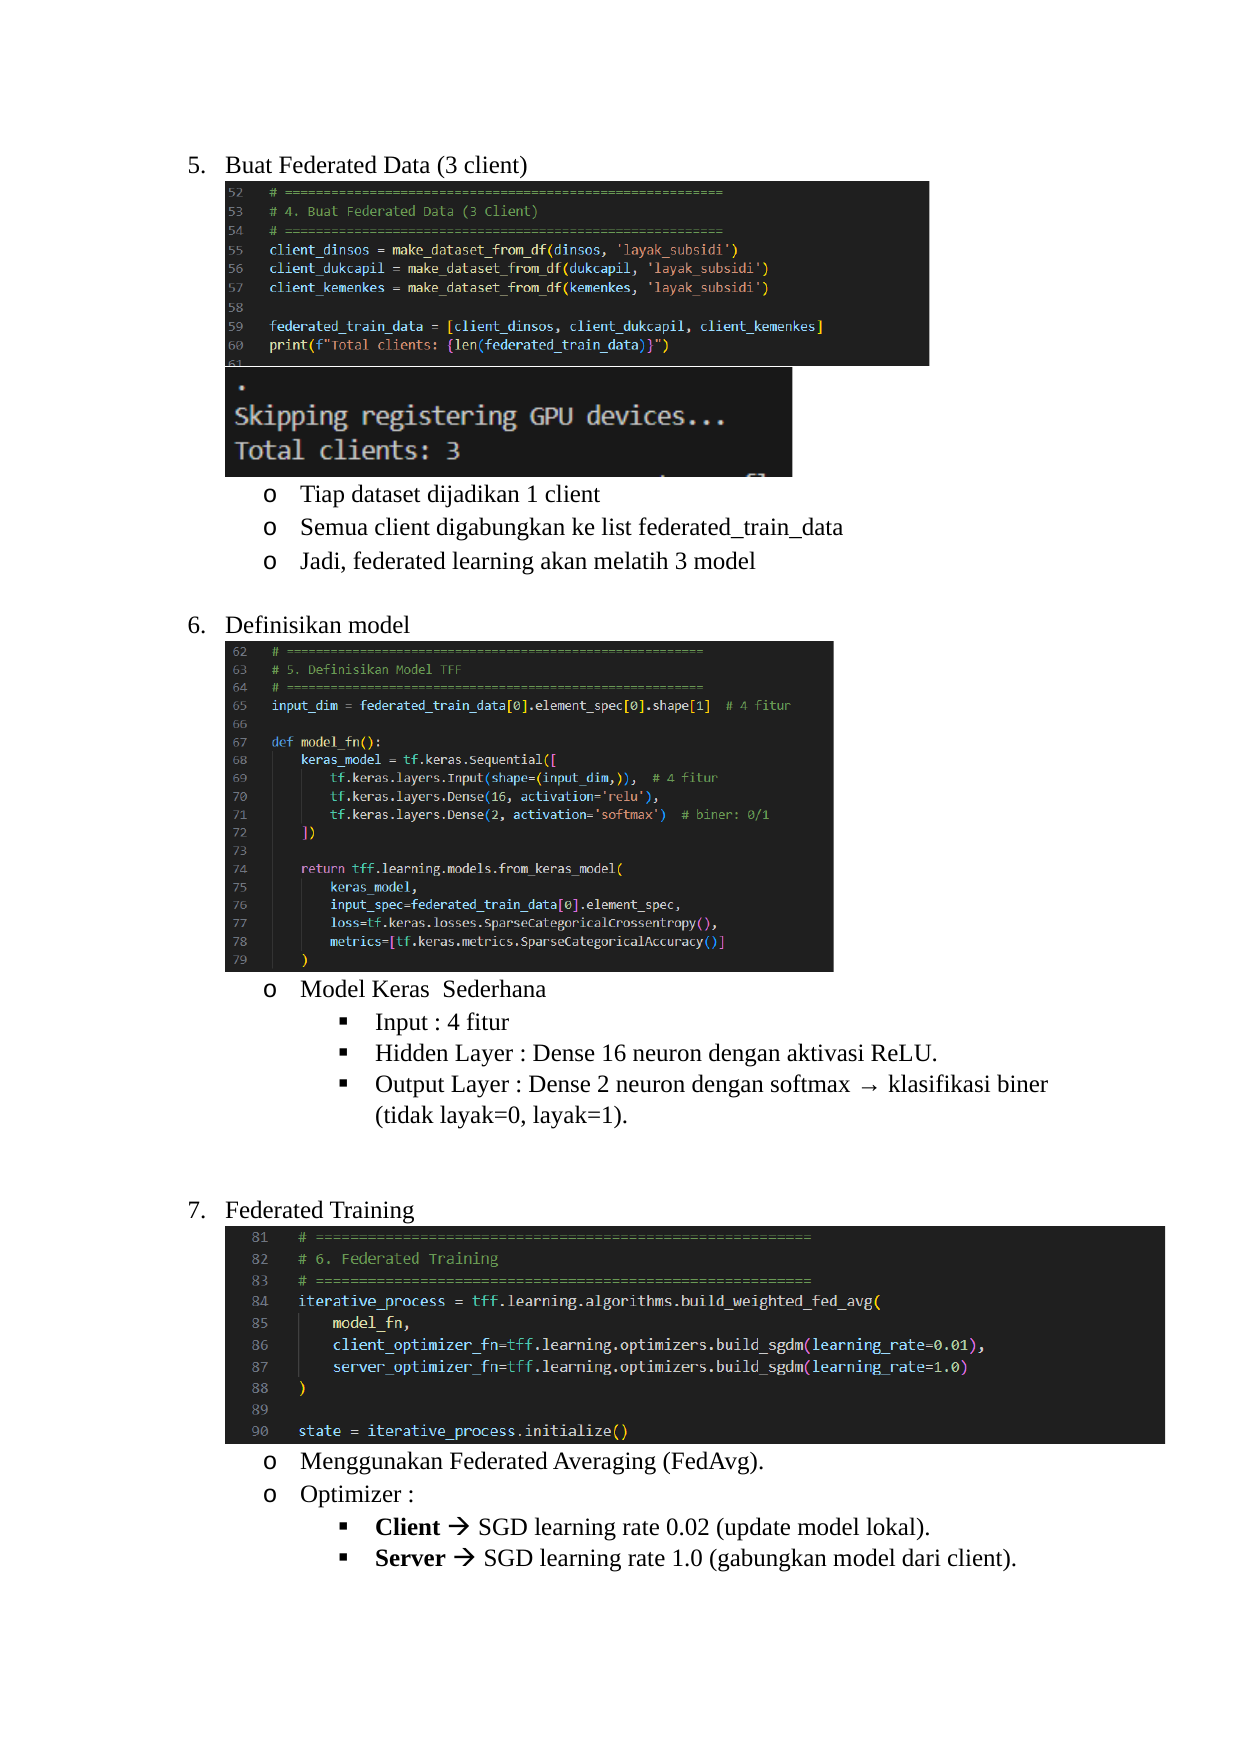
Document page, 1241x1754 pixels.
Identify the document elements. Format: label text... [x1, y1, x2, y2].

picture [225, 1226, 1166, 1444]
list Server SGD learning rate 1.0 (gabungkan model dari client). [337, 1543, 1090, 1572]
picture [225, 181, 930, 366]
list Definisikan model [187, 610, 1090, 639]
picture [225, 367, 793, 477]
list Optimizer : [262, 1479, 1090, 1510]
list Federated Training [187, 1196, 1090, 1224]
list Hidden Layer : Dense 16 neuron dengan aktivasi ReLU. [337, 1038, 1090, 1067]
list Jadi, federated learning akan melatih 3 model [262, 546, 1090, 577]
list Semua client digabungkan ke list federated_train_data [262, 512, 1090, 543]
list Menggunakan Federated Averaging (FedAvg). [262, 1446, 1090, 1477]
list Model Keras Sederhana [262, 974, 1090, 1004]
list Input : 4 fitur [337, 1007, 1090, 1036]
list Client SGD learning rate 0.02 (update model lokal). [337, 1512, 1090, 1541]
picture [225, 641, 834, 972]
list Output Layer : Dense 2 neuron dengan softmax → klasifikasi biner (tidak layak=0, layak=1). [337, 1069, 1090, 1129]
list Tiap dataset dijadikan 1 client [262, 479, 1090, 510]
list Buat Federated Data (3 client) [187, 150, 1090, 179]
